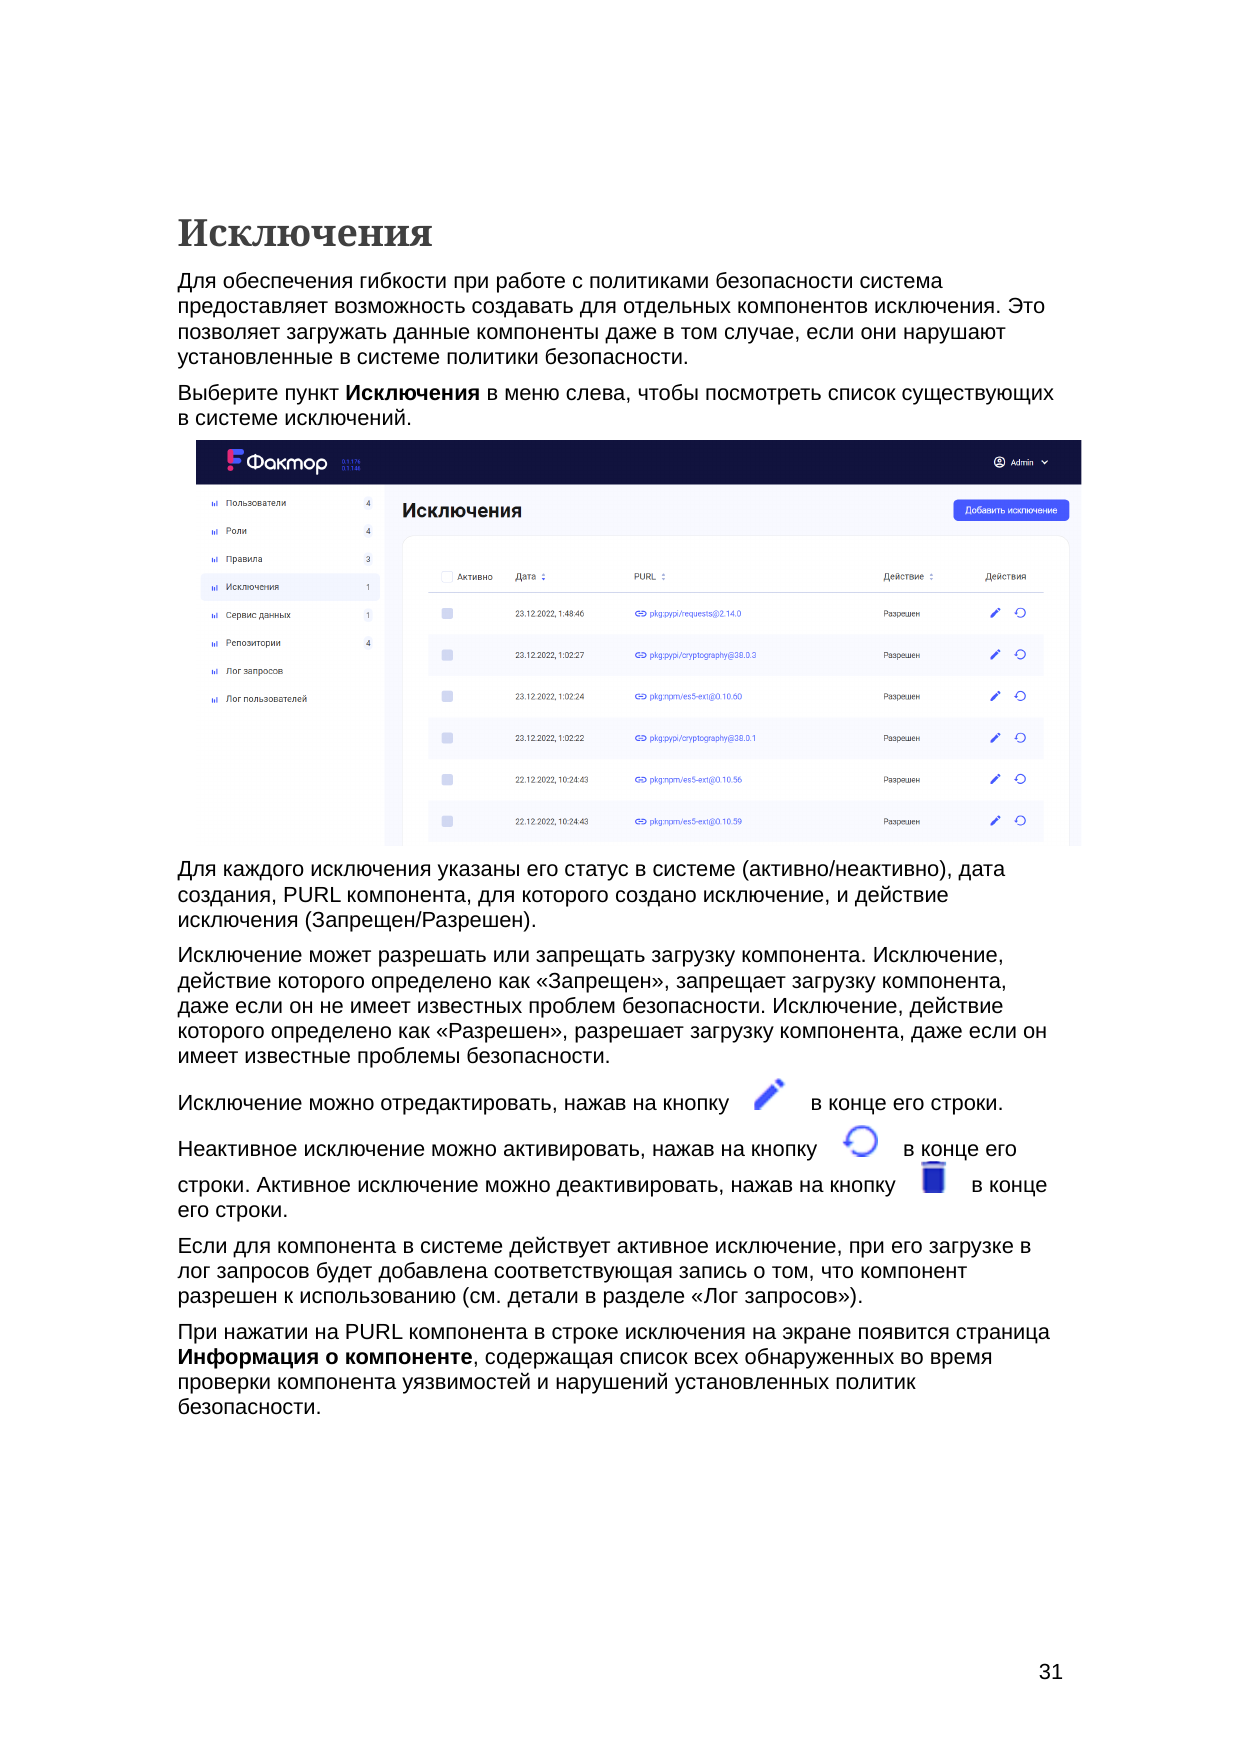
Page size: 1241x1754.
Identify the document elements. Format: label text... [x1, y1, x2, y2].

picture [921, 1161, 947, 1193]
text При нажатии на PURL компонента в строке исключения на экране появится страница Информация о компоненте, содержащая список всех обнаруженных во время проверки компонента уязвимостей и нарушений установленных политик безопасности. [177, 1319, 1063, 1419]
picture [754, 1078, 786, 1110]
text Если для компонента в системе действует активное исключение, при его загрузке в лог запросов будет добавлена соответствующая запись о том, что компонент разрешен к использованию (см. детали в разделе «Лог запросов»). [177, 1233, 1063, 1308]
text Выберите пункт Исключения в меню слева, чтобы посмотреть список существующих в системе исключений. [177, 379, 1063, 430]
text Неактивное исключение можно активировать, нажав на кнопку в конце его строки. Активное исключение можно деактивировать, нажав на кнопку в конце его строки. [177, 1125, 1063, 1222]
text Исключение может разрешать или запрещать загрузку компонента. Исключение, действие которого определено как «Запрещен», запрещает загрузку компонента, даже если он не имеет известных проблем безопасности. Исключение, действие которого определено как «Разрешен», разрешает загрузку компонента, даже если он имеет известные проблемы безопасности. [177, 942, 1063, 1068]
text Для каждого исключения указаны его статус в системе (активно/неактивно), дата создания, PURL компонента, для которого создано исключение, и действие исключения (Запрещен/Разрешен). [177, 856, 1063, 932]
subtitle Исключения [177, 207, 1063, 258]
picture [842, 1125, 878, 1157]
text Исключение можно отредактировать, нажав на кнопку в конце его строки. [177, 1079, 1063, 1115]
picture [196, 440, 1082, 846]
